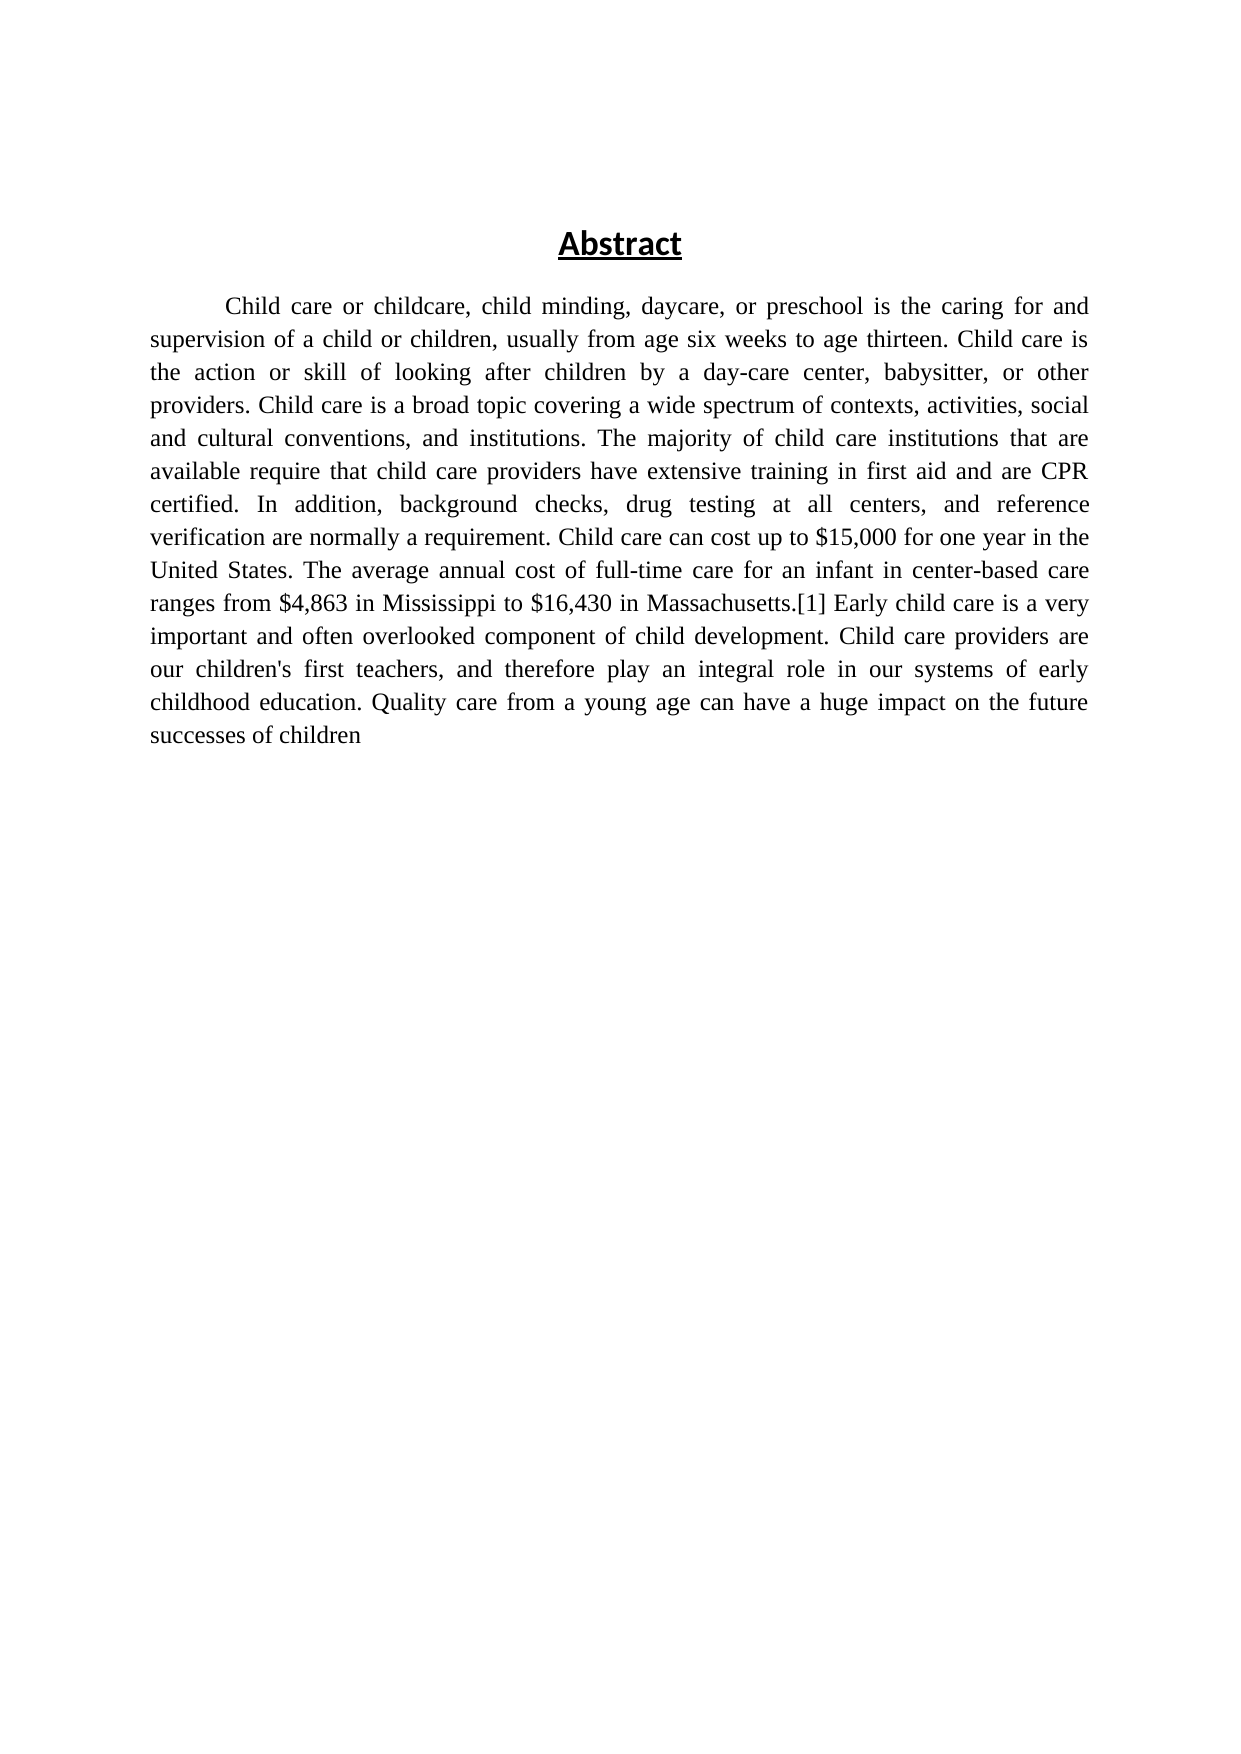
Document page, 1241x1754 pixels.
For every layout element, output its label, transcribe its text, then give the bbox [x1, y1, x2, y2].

text Child care or childcare, child minding, daycare, or preschool is the caring for and supervision of a child or children, usually from age six weeks to age thirteen. Child care is the action or skill of looking after children by a day-care center, babysitter, or other providers. Child care is a broad topic covering a wide spectrum of contexts, activities, social and cultural conventions, and institutions. The majority of child care institutions that are available require that child care providers have extensive training in first aid and are CPR certified. In addition, background checks, drug testing at all centers, and reference verification are normally a requirement. Child care can cost up to $15,000 for one year in the United States. The average annual cost of full-time care for an infant in center-based care ranges from $4,863 in Mississippi to $16,430 in Massachusetts.[1] Early child care is a very important and often overlooked component of child development. Child care providers are our children's first teachers, and therefore play an integral role in our systems of early childhood education. Quality care from a young age can have a huge impact on the future successes of children [150, 291, 1090, 749]
text Abstract [150, 221, 1090, 264]
